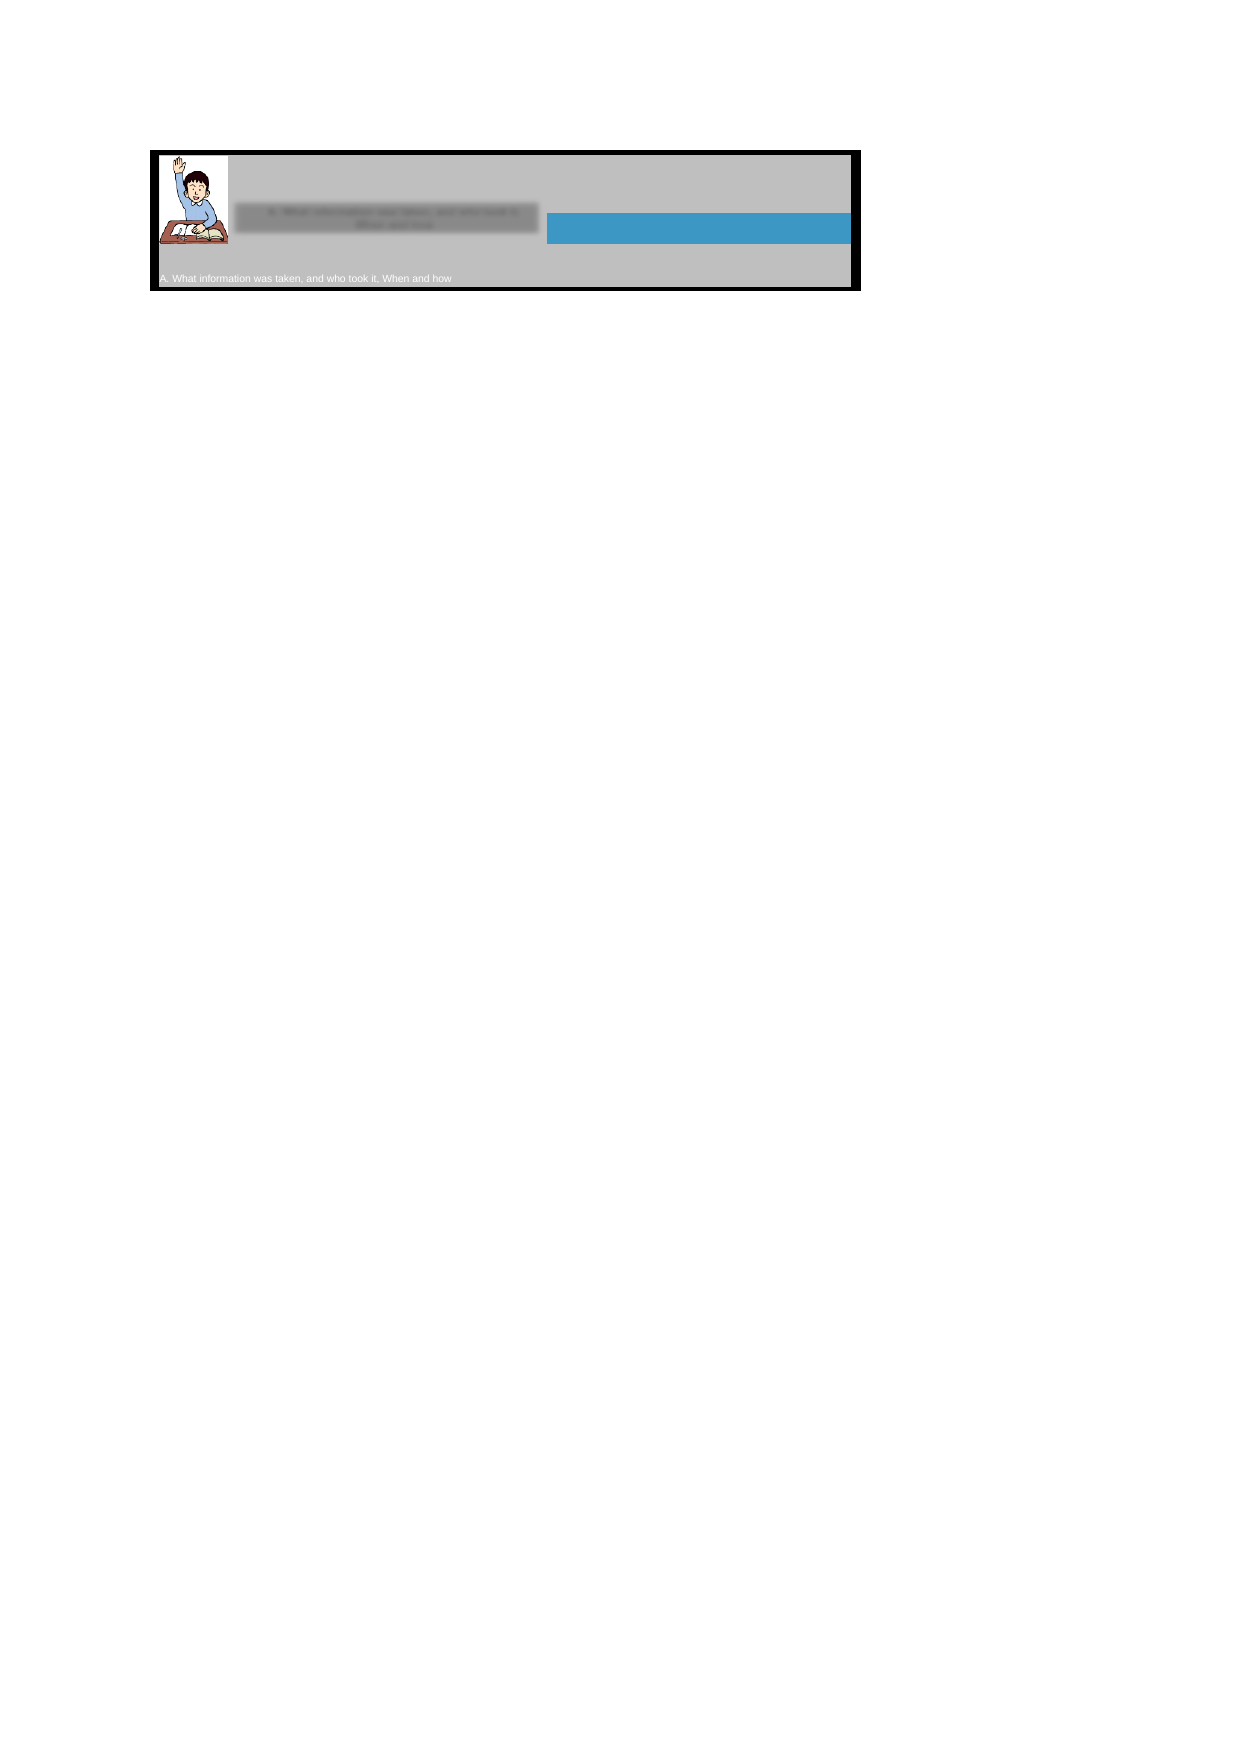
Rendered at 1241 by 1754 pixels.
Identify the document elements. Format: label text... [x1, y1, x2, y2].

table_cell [159, 155, 851, 213]
picture [159, 156, 851, 244]
